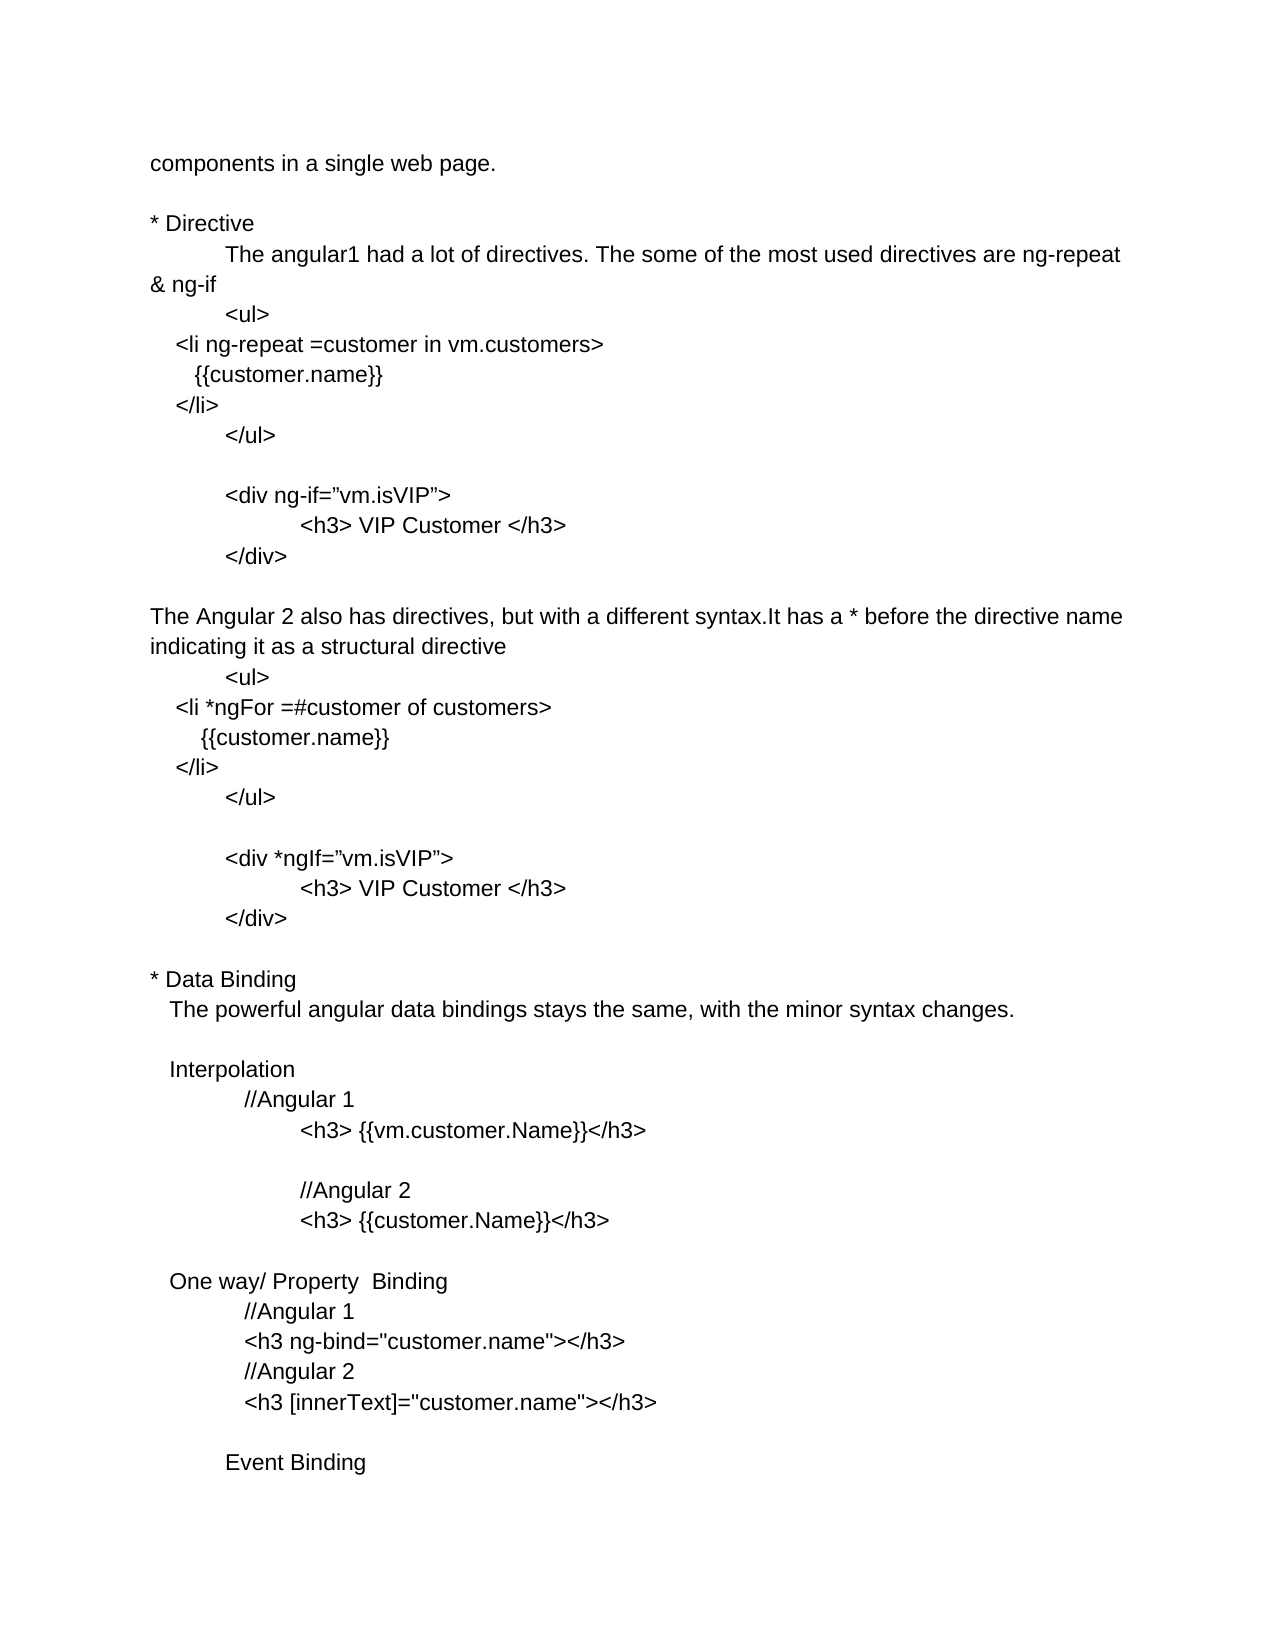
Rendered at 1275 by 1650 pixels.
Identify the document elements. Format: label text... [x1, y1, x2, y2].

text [150, 150, 1125, 176]
text //Angular 2 [150, 1177, 1125, 1203]
text //Angular 2 [150, 1358, 1125, 1385]
text <ul> [150, 663, 1125, 690]
text <h3 [innerText]="customer.name"></h3> [150, 1388, 1125, 1415]
text </li> [150, 754, 1125, 781]
text </ul> [150, 422, 1125, 448]
text * Data Binding [150, 966, 1125, 992]
text <li ng-repeat =customer in vm.customers> [150, 331, 1125, 358]
text <li *ngFor =#customer of customers> [150, 694, 1125, 720]
text <h3> {{vm.customer.Name}}</h3> [150, 1117, 1125, 1143]
text Interpolation [150, 1056, 1125, 1083]
text {{customer.name}} [150, 361, 1125, 388]
text </li> [150, 392, 1125, 418]
text One way/ Property Binding [150, 1268, 1125, 1294]
text <h3> VIP Customer </h3> [150, 512, 1125, 539]
text * Directive [150, 210, 1125, 237]
text <ul> [150, 301, 1125, 327]
text <div ng-if=”vm.isVIP”> [150, 482, 1125, 509]
text </div> [150, 543, 1125, 569]
text //Angular 1 [150, 1298, 1125, 1324]
text The powerful angular data bindings stays the same, with the minor syntax changes. [150, 996, 1125, 1022]
text <div *ngIf=”vm.isVIP”> [150, 845, 1125, 871]
text <h3 ng-bind="customer.name"></h3> [150, 1328, 1125, 1354]
text The angular1 had a lot of directives. The some of the most used directives are ng-repeat & ng-if [150, 241, 1125, 297]
text </ul> [150, 784, 1125, 811]
text The Angular 2 also has directives, but with a different syntax.It has a * before the directive name indicating it as a structural directive [150, 603, 1125, 660]
text {{customer.name}} [150, 724, 1125, 750]
text //Angular 1 [150, 1086, 1125, 1113]
text </div> [150, 905, 1125, 932]
text <h3> {{customer.Name}}</h3> [150, 1207, 1125, 1234]
text <h3> VIP Customer </h3> [150, 875, 1125, 901]
text Event Binding [150, 1449, 1125, 1475]
